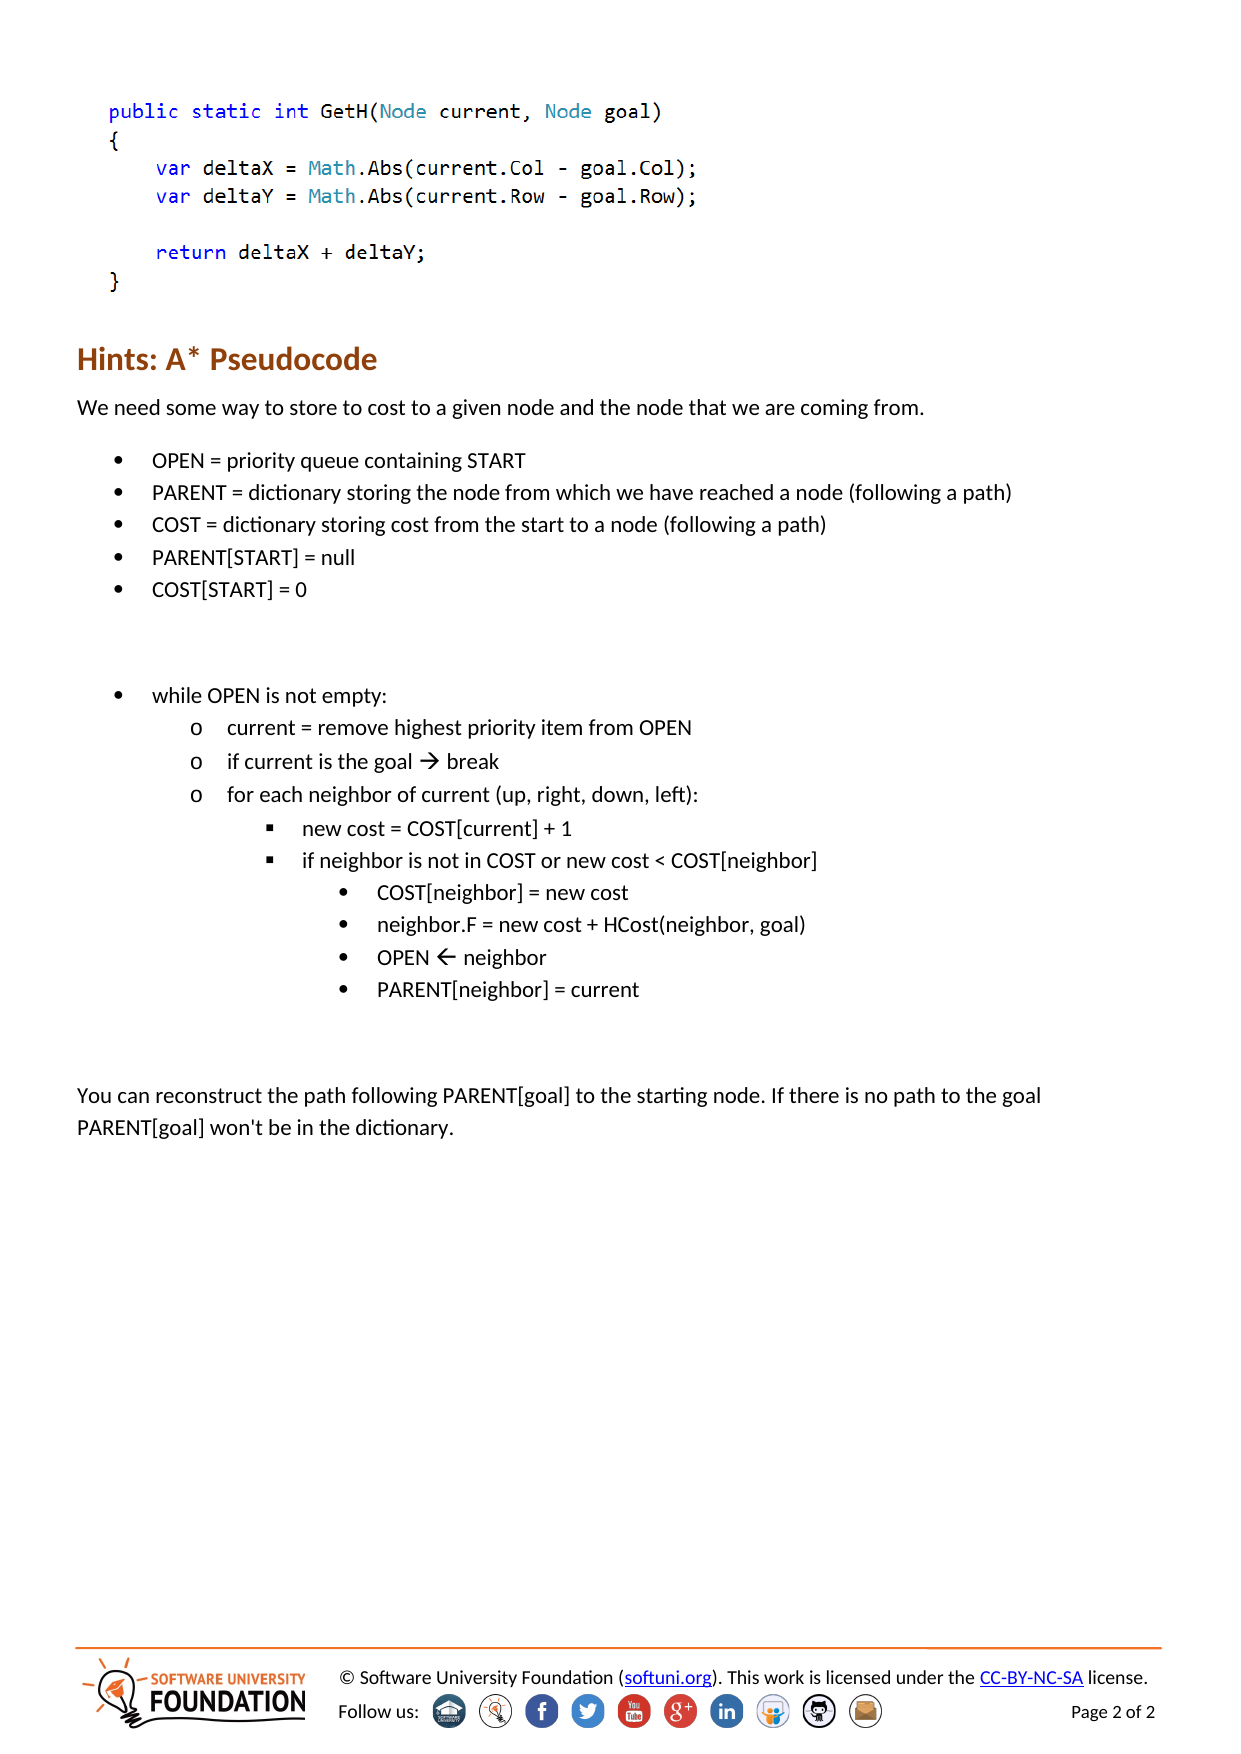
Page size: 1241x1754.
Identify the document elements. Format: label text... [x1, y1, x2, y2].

text You can reconstruct the path following PARENT[goal] to the starting node. If there is no path to the goal PARENT[goal] won't be in the dictionary. [77, 1081, 1163, 1141]
picture [617, 1694, 651, 1728]
list neighbor.F = new cost + HCost(neighbor, goal) [339, 910, 1163, 938]
list new cost = COST[current] + 1 [264, 814, 1163, 842]
picture [432, 1694, 466, 1728]
picture [849, 1694, 882, 1728]
list PARENT[neighbor] = current [339, 975, 1163, 1003]
picture [479, 1694, 512, 1728]
list if current is the goal break [189, 747, 1163, 776]
list while OPEN is not empty: [114, 681, 1163, 709]
list OPEN neighbor [339, 943, 1163, 971]
list for each neighbor of current (up, right, down, left): [189, 780, 1163, 809]
list PARENT[START] = null [114, 543, 1163, 571]
list current = remove highest priority item from OPEN [189, 713, 1163, 742]
picture [81, 1656, 305, 1729]
picture [710, 1694, 744, 1728]
list COST = dictionary storing cost from the start to a node (following a path) [114, 511, 1163, 539]
picture [571, 1694, 605, 1728]
text We need some way to store to cost to a given node and the node that we are coming from. [77, 393, 1163, 421]
list OPEN = priority queue containing START [114, 446, 1163, 474]
list PARENT = dictionary storing the node from which we have reached a node (following a path) [114, 478, 1163, 506]
picture [76, 87, 745, 314]
picture [664, 1694, 697, 1728]
list if neighbor is not in COST or new cost < COST[neighbor] [264, 846, 1163, 874]
subtitle Hints: A* Pseudocode [77, 338, 1163, 379]
picture [525, 1694, 559, 1728]
picture [756, 1694, 790, 1728]
list COST[START] = 0 [114, 575, 1163, 603]
picture [802, 1694, 836, 1728]
list COST[neighbor] = new cost [339, 878, 1163, 906]
